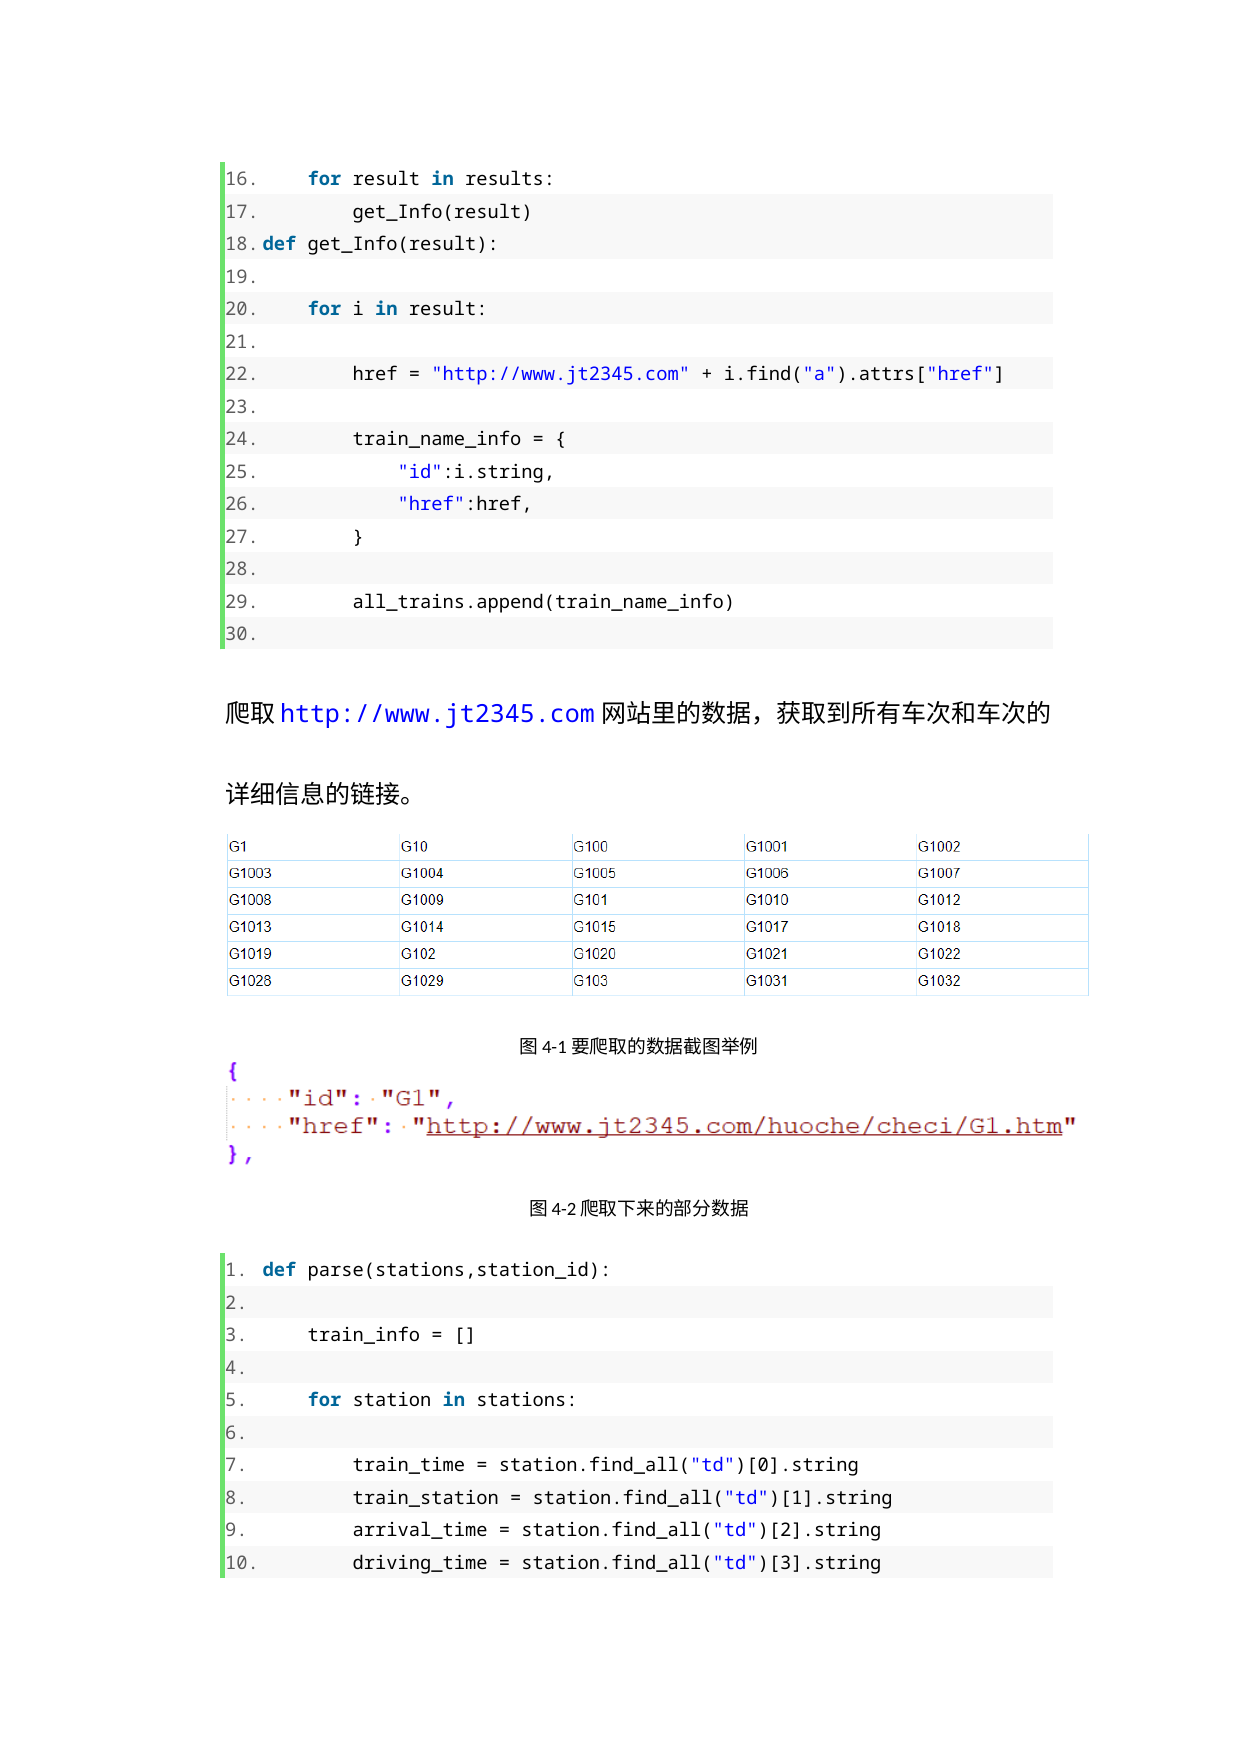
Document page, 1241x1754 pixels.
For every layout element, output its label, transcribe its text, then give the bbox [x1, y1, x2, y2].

text 图4-1 要爬取的数据截图举例 [225, 1029, 1053, 1061]
list def parse(stations,station_id): [225, 1253, 1053, 1286]
picture [225, 834, 1091, 996]
text 图4-2爬取下来的部分数据 [225, 1191, 1053, 1224]
list for result in results: [225, 162, 1053, 194]
list } [225, 519, 1053, 552]
list get_Info(result) [225, 194, 1053, 227]
list arrival_time = station.find_all("td")[2].string [225, 1513, 1053, 1546]
list href = "http://www.jt2345.com" + i.find("a").attrs["href"] [225, 357, 1053, 389]
list train_time = station.find_all("td")[0].string [225, 1448, 1053, 1481]
list "id":i.string, [225, 454, 1053, 487]
list for i in result: [225, 292, 1053, 324]
list all_trains.append(train_name_info) [225, 584, 1053, 617]
list def get_Info(result): [225, 227, 1053, 259]
list for station in stations: [225, 1383, 1053, 1416]
list driving_time = station.find_all("td")[3].string [225, 1546, 1053, 1578]
picture [225, 1061, 1091, 1168]
list train_station = station.find_all("td")[1].string [225, 1481, 1053, 1513]
list train_info = [] [225, 1318, 1053, 1351]
list train_name_info = { [225, 422, 1053, 454]
text 爬取http://www.jt2345.com 网站里的数据，获取到所有车次和车次的详细信息的链接。 [225, 679, 1053, 825]
list "href":href, [225, 487, 1053, 519]
